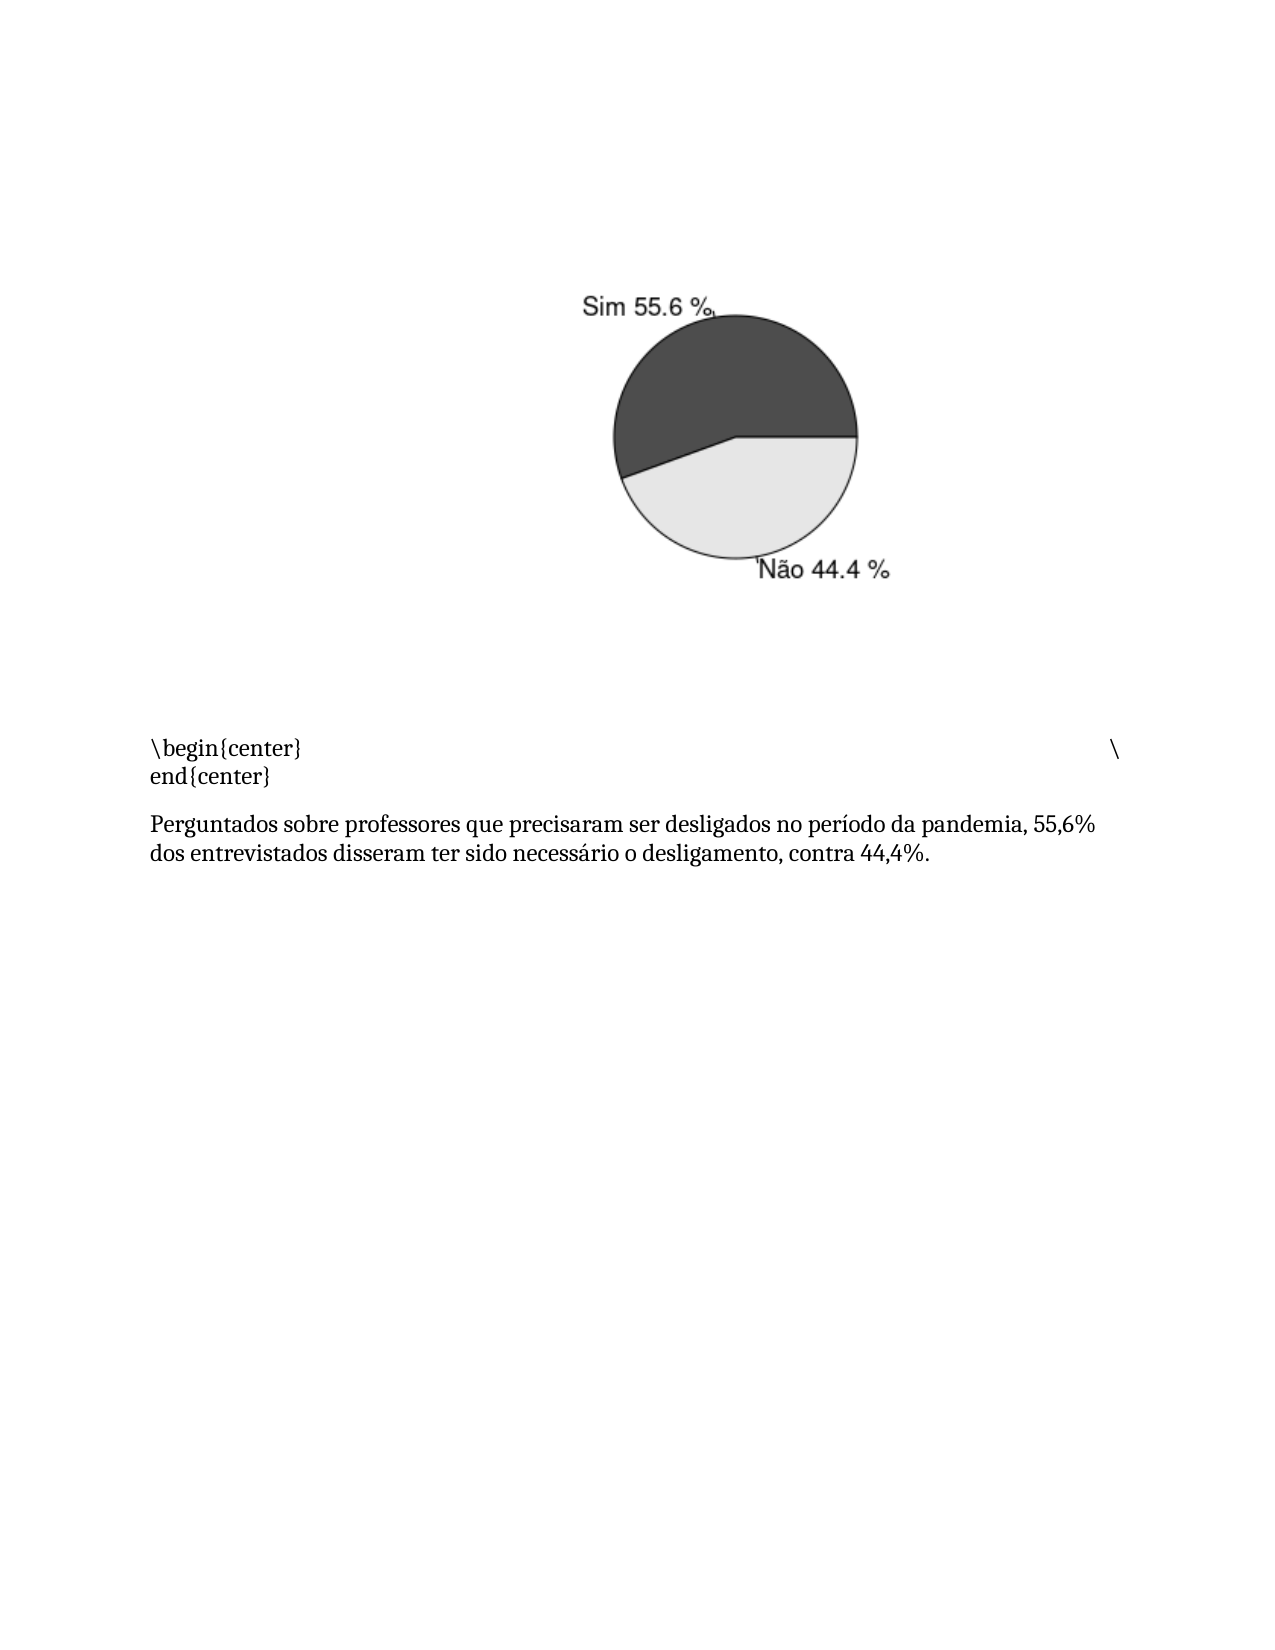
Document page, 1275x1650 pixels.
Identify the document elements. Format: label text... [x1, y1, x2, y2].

text Perguntados sobre professores que precisaram ser desligados no período da pandemia, 55,6% dos entrevistados disseram ter sido necessário o desligamento, contra 44,4%. [150, 810, 1125, 867]
picture [326, 150, 1085, 756]
